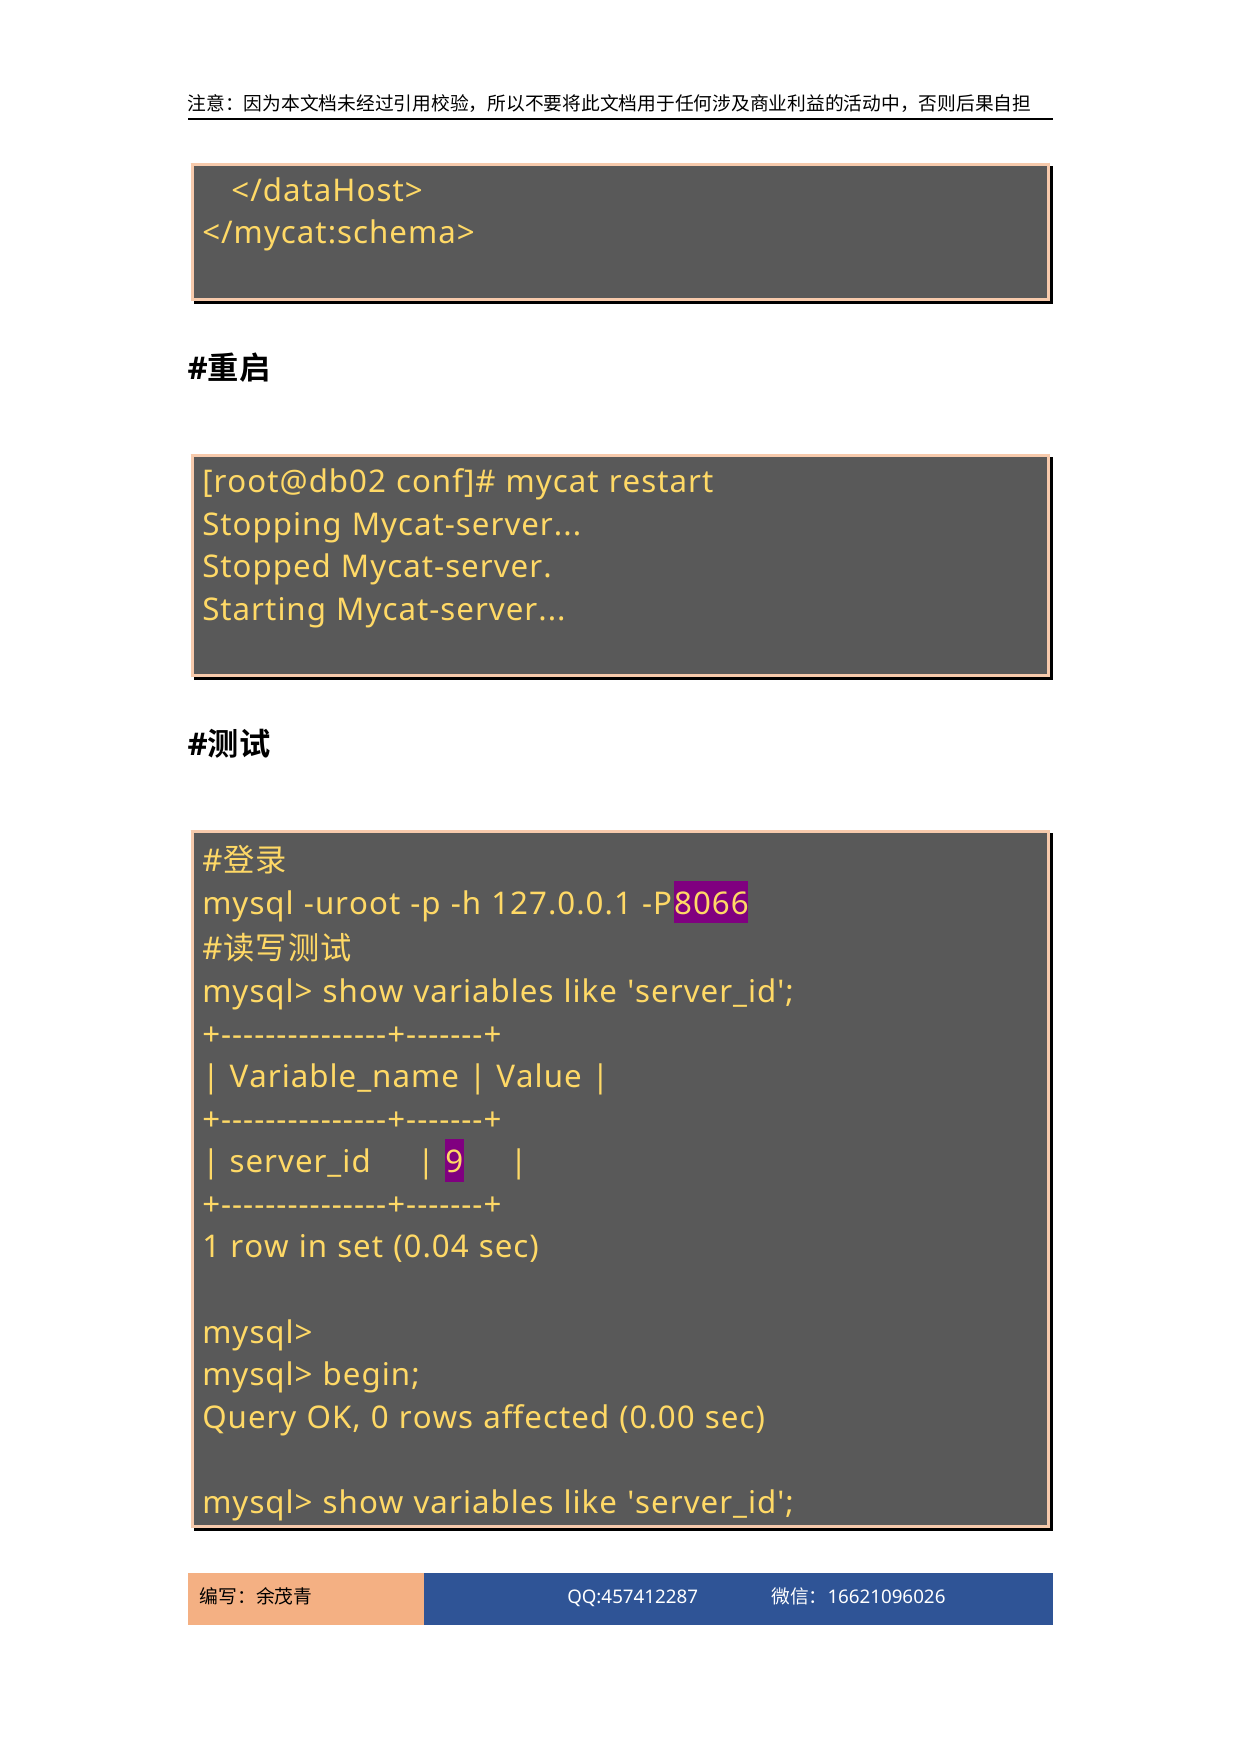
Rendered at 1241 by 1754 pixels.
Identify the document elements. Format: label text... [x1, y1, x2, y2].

text +---------------+-------+ [194, 1177, 1047, 1219]
subtitle #重启 [187, 333, 1053, 398]
text mysql -uroot -p -h 127.0.0.1 -P8066 [194, 876, 1047, 918]
text </mycat:schema> [194, 205, 1047, 248]
text mysql> show variables like 'server_id'; [194, 964, 1047, 1006]
text mysql> begin; [194, 1347, 1047, 1390]
text +---------------+-------+ [194, 1006, 1047, 1049]
text +---------------+-------+ [194, 1091, 1047, 1134]
text [root@db02 conf]# mycat restart [194, 457, 1047, 496]
text | Variable_name | Value | [194, 1049, 1047, 1091]
text </dataHost> [194, 166, 1047, 205]
text | server_id | 9 | [194, 1134, 1047, 1177]
text #读写测试 [194, 918, 1047, 964]
text Stopping Mycat-server... [194, 496, 1047, 539]
subtitle #测试 [187, 709, 1053, 774]
text Starting Mycat-server... [194, 582, 1047, 624]
text 1 row in set (0.04 sec) [194, 1219, 1047, 1262]
text Query OK, 0 rows affected (0.00 sec) [194, 1390, 1047, 1432]
text Stopped Mycat-server. [194, 539, 1047, 582]
text mysql> show variables like 'server_id'; [194, 1475, 1047, 1525]
text mysql> [194, 1304, 1047, 1347]
text #登录 [194, 833, 1047, 876]
